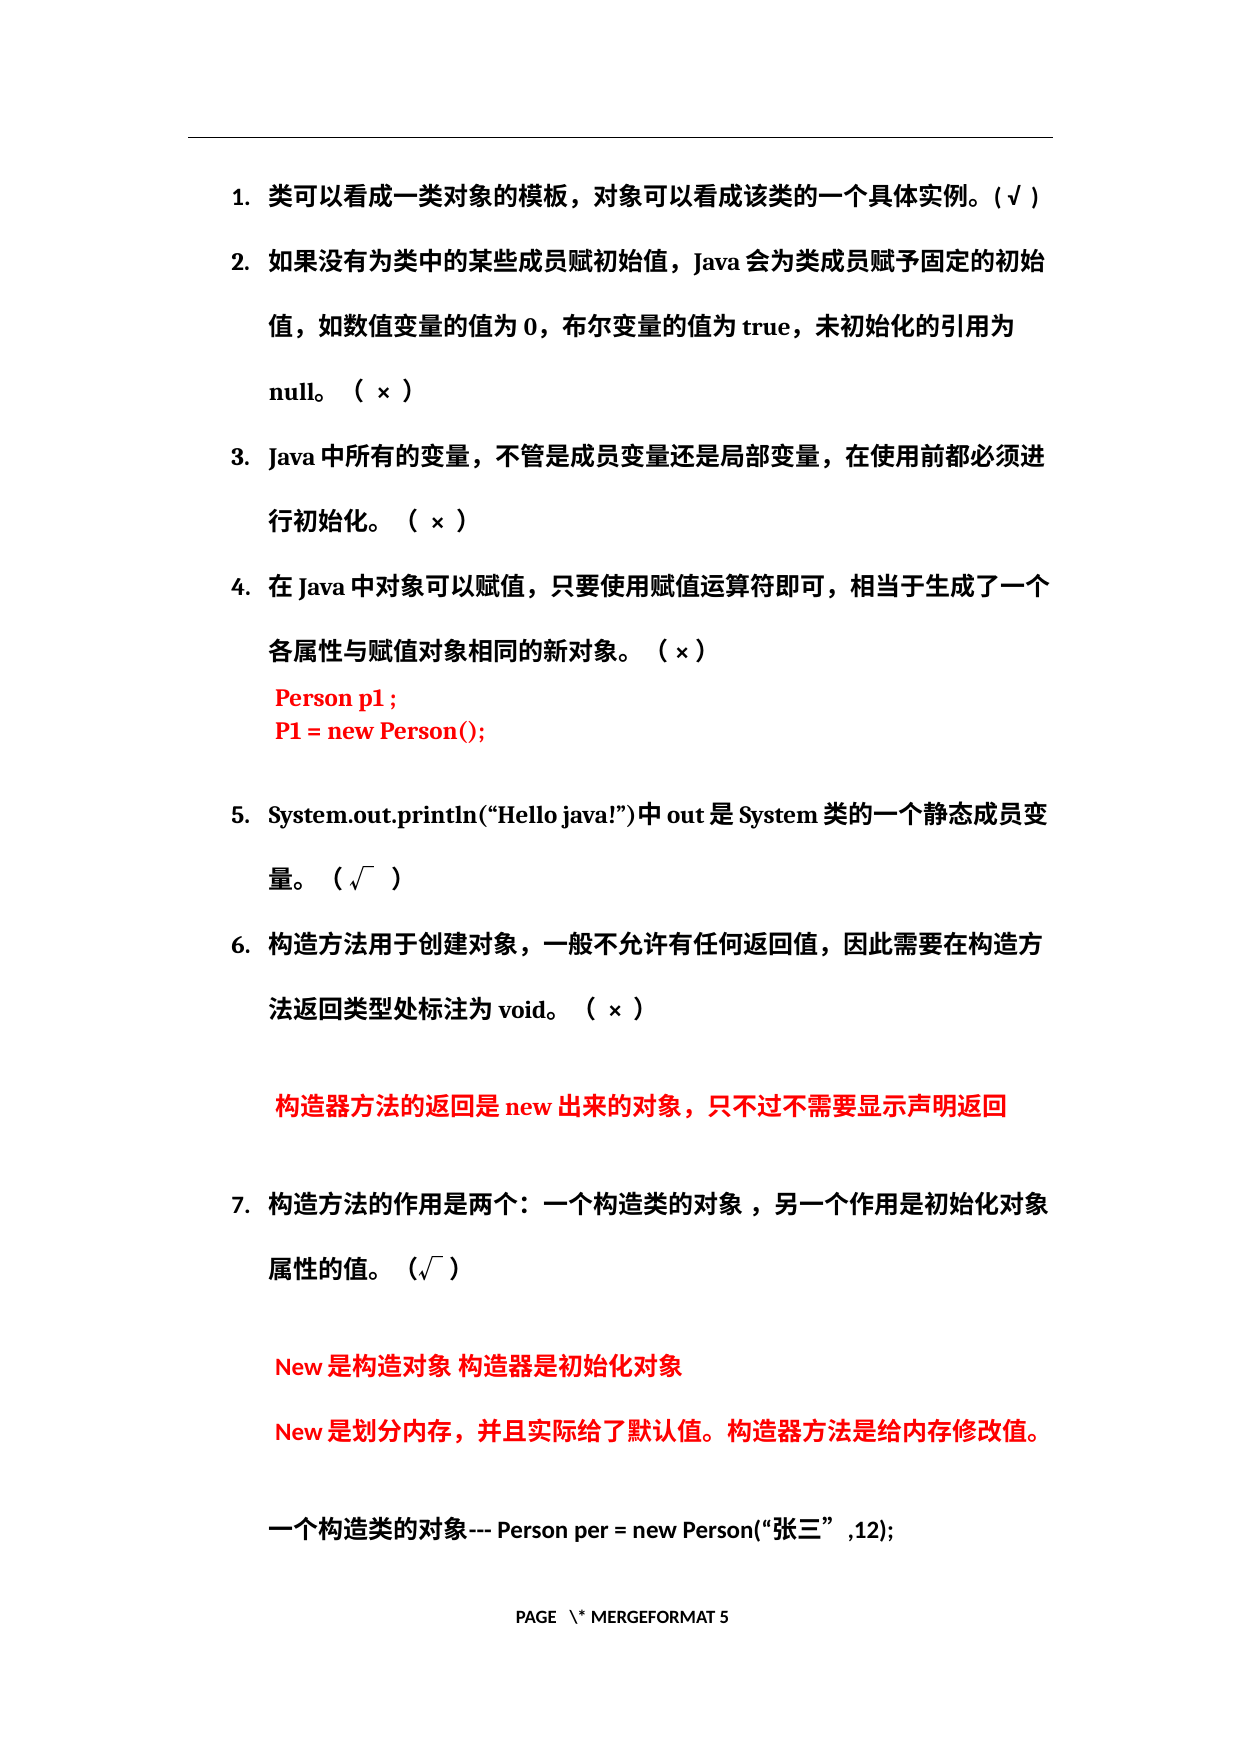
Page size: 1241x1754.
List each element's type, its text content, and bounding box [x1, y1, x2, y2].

list System.out.println(“Hello java!”)中out是System类的一个静态成员变量。（ √ ） [231, 780, 1053, 910]
list 构造方法用于创建对象，一般不允许有任何返回值，因此需要在构造方法返回类型处标注为void。（ × ） [231, 910, 1053, 1040]
list New是划分内存，并且实际给了默认值。构造器方法是给内存修改值。 [231, 1397, 1053, 1462]
list New是构造对象 构造器是初始化对象 [231, 1332, 1053, 1397]
list P1 = new Person(); [231, 715, 1053, 747]
list 构造器方法的返回是new出来的对象，只不过不需要显示声明返回 [231, 1072, 1053, 1137]
list 构造方法的作用是两个：一个构造类的对象 ，另一个作用是初始化对象属性的值。（√ ） [231, 1170, 1053, 1300]
list Java中所有的变量，不管是成员变量还是局部变量，在使用前都必须进行初始化。（ × ） [231, 422, 1053, 552]
text 一个构造类的对象--- Person per = new Person(“张三”,12); [269, 1495, 1053, 1560]
list 如果没有为类中的某些成员赋初始值，Java会为类成员赋予固定的初始值，如数值变量的值为0，布尔变量的值为true，未初始化的引用为null。（ × ） [231, 227, 1053, 422]
list 在Java中对象可以赋值，只要使用赋值运算符即可，相当于生成了一个各属性与赋值对象相同的新对象。（ × ） [231, 552, 1053, 682]
list 类可以看成一类对象的模板，对象可以看成该类的一个具体实例。( √ ) [231, 162, 1053, 227]
list Person p1 ; [231, 682, 1053, 715]
